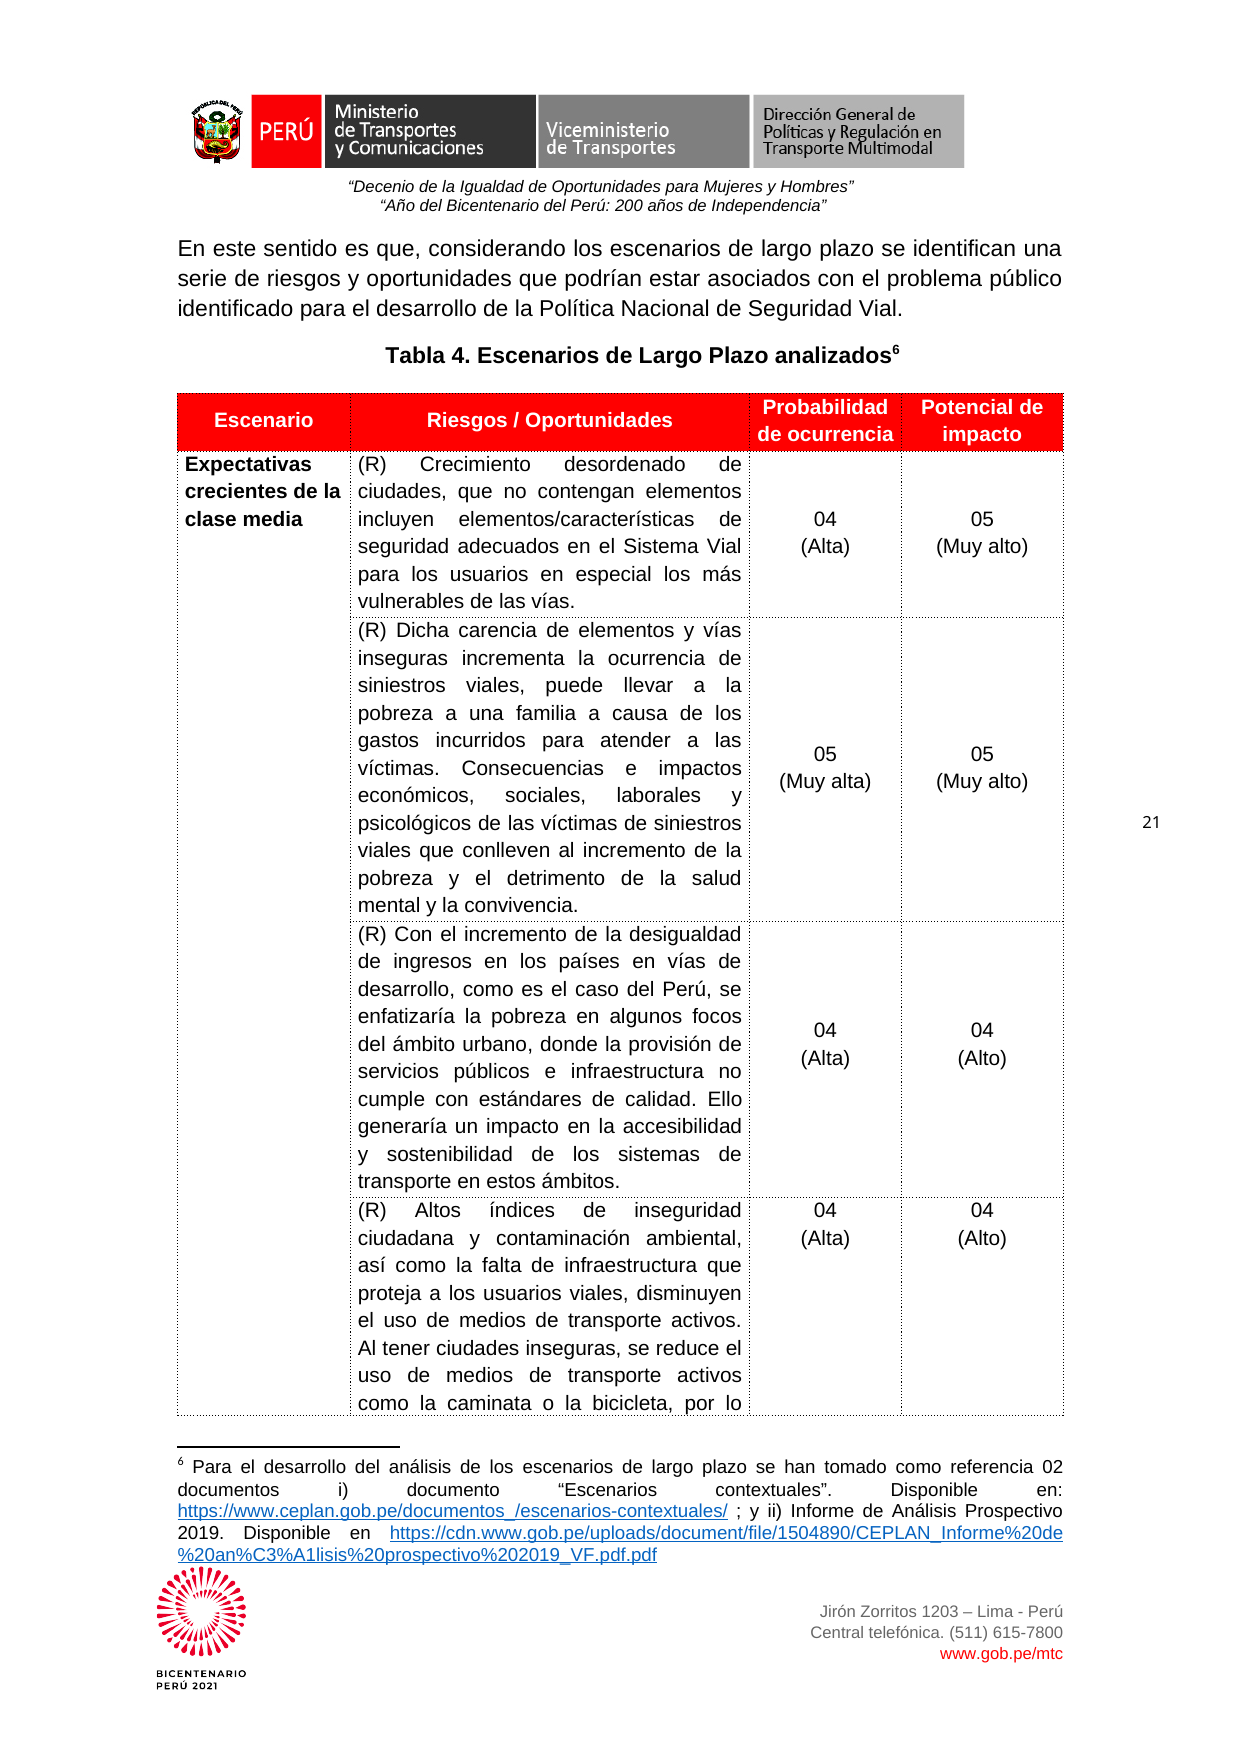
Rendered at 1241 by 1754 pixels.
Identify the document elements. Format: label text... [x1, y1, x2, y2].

table_cell 05 (Muy alta) [749, 617, 901, 921]
table_header Escenario [177, 393, 350, 451]
table_header Riesgos / Oportunidades [350, 393, 749, 451]
table_cell 04 (Alto) [901, 1197, 1063, 1415]
table_cell (R) Con el incremento de la desigualdad de ingresos en los países en vías de desarrollo, como es el caso del Perú, se enfatizaría la pobreza en algunos focos del ámbito urbano, donde la provisión de servicios públicos e infraestructura no cumple con estándares de calidad. Ello generaría un impacto en la accesibilidad y sostenibilidad de los sistemas de transporte en estos ámbitos. [350, 921, 749, 1197]
table_header Probabilidad de ocurrencia [749, 393, 901, 451]
table_cell 04 (Alta) [749, 921, 901, 1197]
picture [156, 1566, 246, 1690]
table_cell (R) Dicha carencia de elementos y vías inseguras incrementa la ocurrencia de siniestros viales, puede llevar a la pobreza a una familia a causa de los gastos incurridos para atender a las víctimas. Consecuencias e impactos económicos, sociales, laborales y psicológicos de las víctimas de siniestros viales que conlleven al incremento de la pobreza y el detrimento de la salud mental y la convivencia. [350, 617, 749, 921]
picture [177, 91, 968, 171]
text En este sentido es que, considerando los escenarios de largo plazo se identifican una serie de riesgos y oportunidades que podrían estar asociados con el problema público identificado para el desarrollo de la Política Nacional de Seguridad Vial. [177, 234, 1063, 321]
table_cell 04 (Alto) [901, 921, 1063, 1197]
table_cell 05 (Muy alto) [901, 451, 1063, 617]
table_cell 04 (Alta) [749, 1197, 901, 1415]
table_header Potencial de impacto [901, 393, 1063, 451]
table_cell 05 (Muy alto) [901, 617, 1063, 921]
text Tabla 4. Escenarios de Largo Plazo analizados [222, 342, 1063, 368]
table_cell 04 (Alta) [749, 451, 901, 617]
table_cell Expectativas crecientes de la clase media [177, 451, 350, 1415]
table_cell (R) Crecimiento desordenado de ciudades, que no contengan elementos incluyen elementos/características de seguridad adecuados en el Sistema Vial para los usuarios en especial los más vulnerables de las vías. [350, 451, 749, 617]
